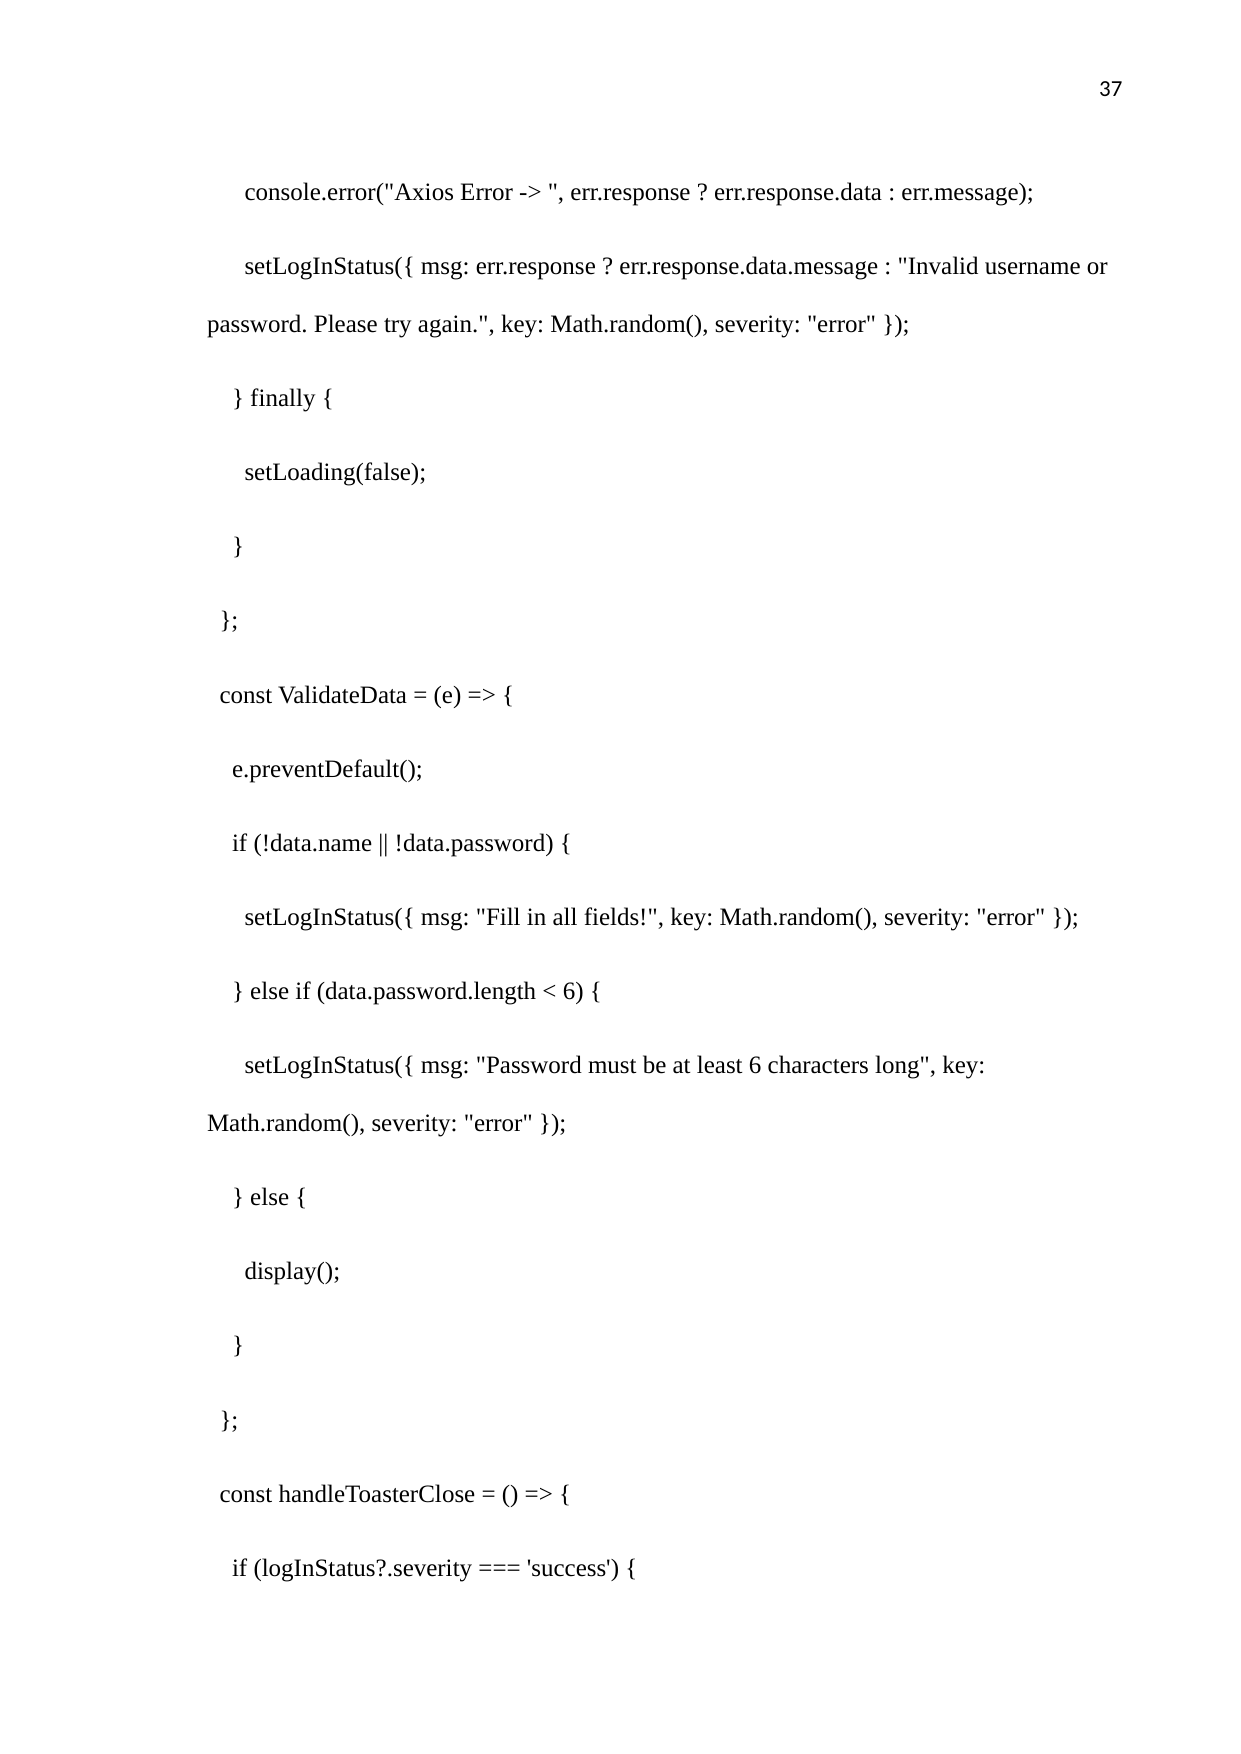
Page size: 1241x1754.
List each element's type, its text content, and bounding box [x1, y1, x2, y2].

text const handleToasterClose = () => { [207, 1479, 1122, 1508]
text } else if (data.password.length < 6) { [207, 976, 1122, 1005]
text setLogInStatus({ msg: "Fill in all fields!", key: Math.random(), severity: "error" }); [207, 902, 1122, 931]
text } finally { [207, 383, 1122, 412]
text } else { [207, 1182, 1122, 1211]
text if (logInStatus?.severity === 'success') { [207, 1553, 1122, 1582]
text }; [207, 1405, 1122, 1433]
text const ValidateData = (e) => { [207, 680, 1122, 708]
text console.error("Axios Error -> ", err.response ? err.response.data : err.message); [207, 177, 1122, 206]
text setLoading(false); [207, 457, 1122, 486]
text display(); [207, 1256, 1122, 1285]
text setLogInStatus({ msg: err.response ? err.response.data.message : "Invalid username or password. Please try again.", key: Math.random(), severity: "error" }); [207, 251, 1122, 338]
text e.preventDefault(); [207, 754, 1122, 783]
text setLogInStatus({ msg: "Password must be at least 6 characters long", key: Math.random(), severity: "error" }); [207, 1051, 1122, 1137]
text } [207, 531, 1122, 560]
text if (!data.name || !data.password) { [207, 828, 1122, 857]
text }; [207, 606, 1122, 634]
text } [207, 1331, 1122, 1359]
